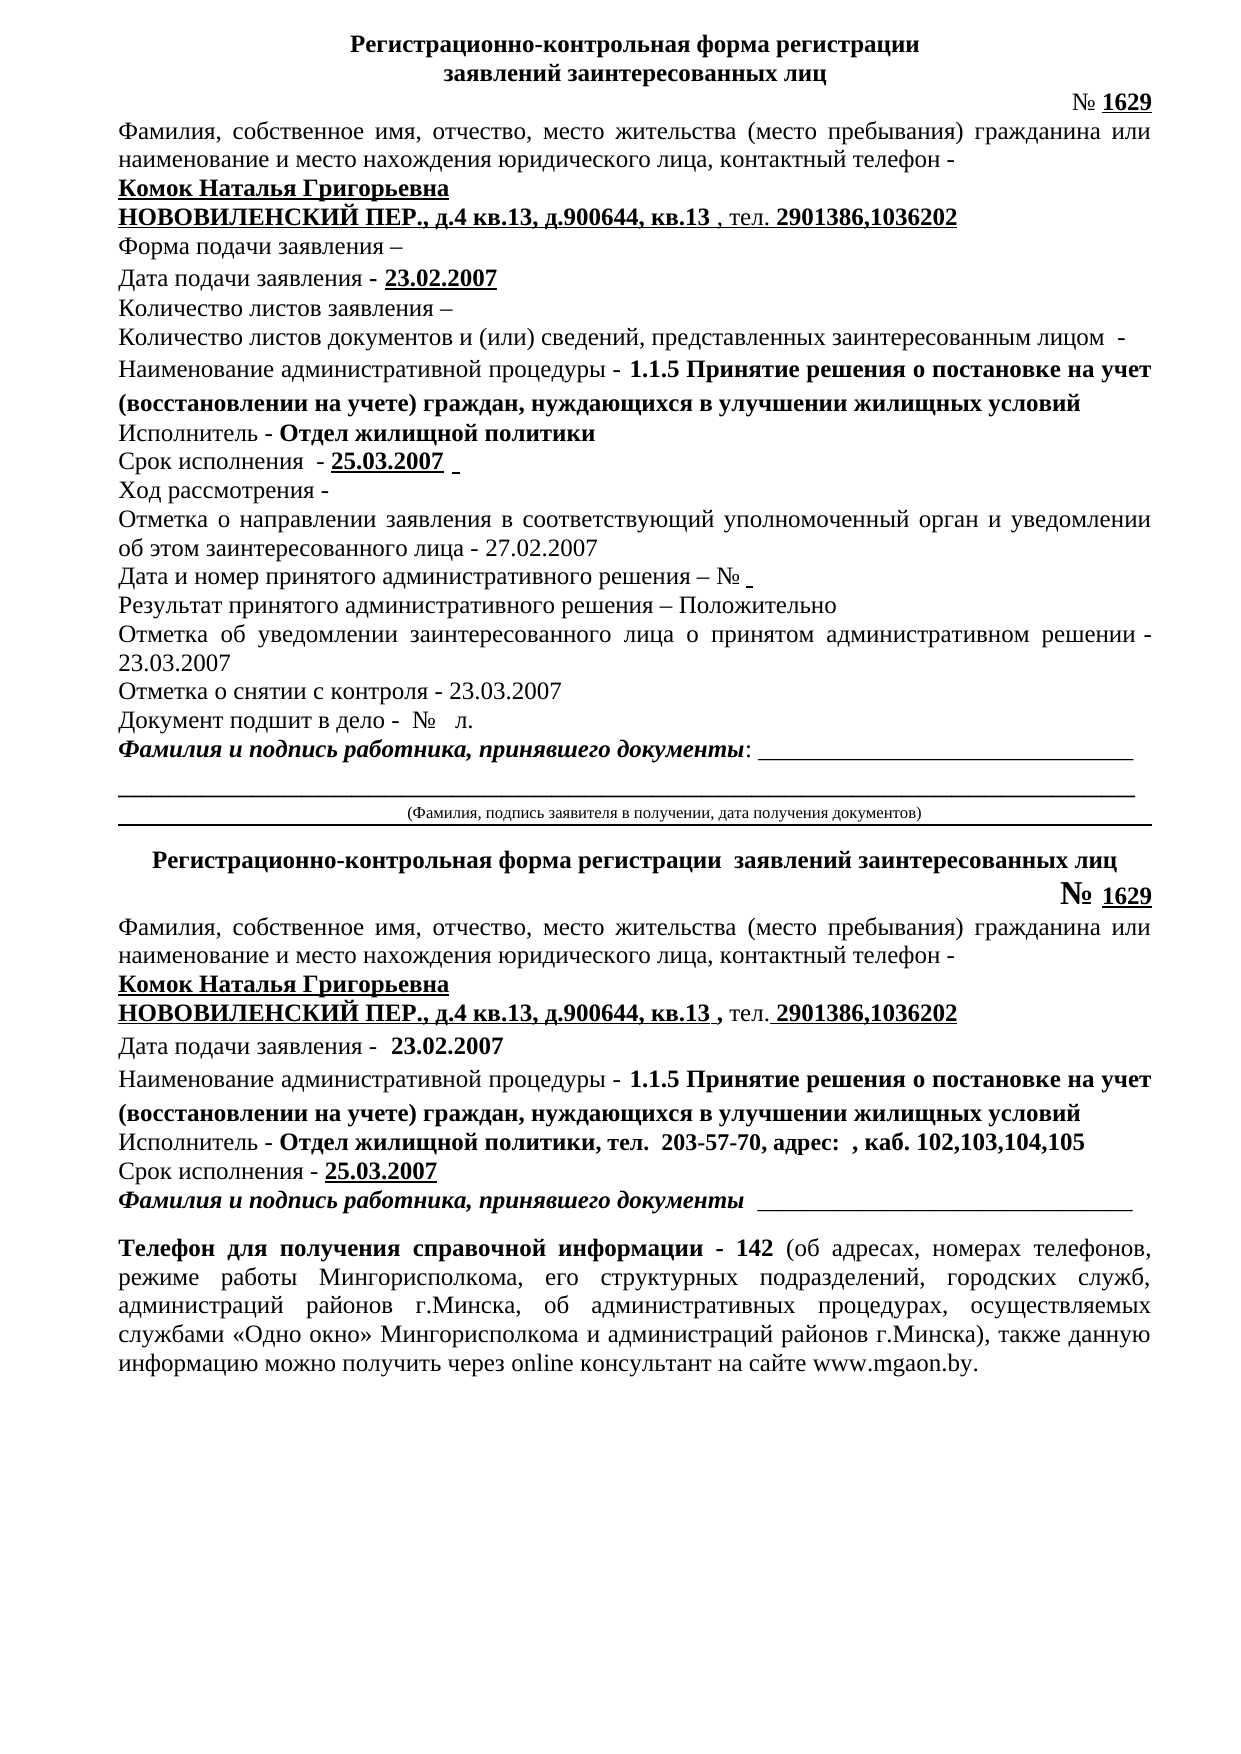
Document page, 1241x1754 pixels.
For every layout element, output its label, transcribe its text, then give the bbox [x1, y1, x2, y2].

text Количество листов документов и (или) сведений, представленных заинтересованным лицом - [118, 322, 1152, 351]
text Дата и номер принятого административного решения – № [118, 561, 1152, 590]
text № 1629 [118, 87, 1152, 116]
text Телефон для получения справочной информации - 142 (об адресах, номерах телефонов, режиме работы Мингорисполкома, его структурных подразделений, городских служб, администраций районов г.Минска, об административных процедурах, осуществляемых службами «Одно окно» Мингорисполкома и администраций районов г.Минска), также данную информацию можно получить через online консультант на сайте www.mgaon.by. [118, 1233, 1152, 1377]
text Дата подачи заявления - 23.02.2007 [118, 1027, 1152, 1060]
text Дата подачи заявления - 23.02.2007 [118, 259, 1152, 293]
text Отметка об уведомлении заинтересованного лица о принятом административном решении - 23.03.2007 [118, 619, 1152, 676]
text Форма подачи заявления – [118, 231, 1152, 259]
text Исполнитель - Отдел жилищной политики, тел. 203-57-70, адрес: , каб. 102,103,104,105 [118, 1127, 1152, 1156]
text _____________________________________________________________ [118, 763, 1152, 801]
text Результат принятого административного решения – Положительно [118, 590, 1152, 619]
text Документ подшит в дело - № л. [118, 705, 1152, 734]
text Исполнитель - Отдел жилищной политики [118, 418, 1152, 446]
text Фамилия и подпись работника, принявшего документы: ______________________________ [118, 734, 1152, 763]
text Ход рассмотрения - [118, 475, 1152, 504]
title Регистрационно-контрольная форма регистрации заявлений заинтересованных лиц [118, 29, 1152, 87]
text Количество листов заявления – [118, 293, 1152, 322]
text Отметка о направлении заявления в соответствующий уполномоченный орган и уведомлении об этом заинтересованного лица - 27.02.2007 [118, 504, 1152, 561]
text НОВОВИЛЕНСКИЙ ПЕР., д.4 кв.13, д.900644, кв.13 , тел. 2901386,1036202 [118, 202, 1152, 231]
text Срок исполнения - 25.03.2007 [118, 446, 1152, 475]
text Комок Наталья Григорьевна [118, 173, 1152, 202]
title Регистрационно-контрольная форма регистрации заявлений заинтересованных лиц [118, 845, 1152, 873]
text НОВОВИЛЕНСКИЙ ПЕР., д.4 кв.13, д.900644, кв.13 , тел. 2901386,1036202 [118, 998, 1152, 1027]
text Фамилия, собственное имя, отчество, место жительства (место пребывания) гражданина или наименование и место нахождения юридического лица, контактный телефон - [118, 912, 1152, 969]
text Комок Наталья Григорьевна [118, 969, 1152, 998]
text Фамилия, собственное имя, отчество, место жительства (место пребывания) гражданина или наименование и место нахождения юридического лица, контактный телефон - [118, 116, 1152, 173]
text Наименование административной процедуры - 1.1.5 Принятие решения о постановке на учет (восстановлении на учете) граждан, нуждающихся в улучшении жилищных условий [118, 1060, 1152, 1127]
text Срок исполнения - 25.03.2007 [118, 1156, 1152, 1185]
text Отметка о снятии с контроля - 23.03.2007 [118, 676, 1152, 705]
text (Фамилия, подпись заявителя в получении, дата получения документов) [118, 801, 1152, 824]
text Фамилия и подпись работника, принявшего документы ______________________________ [118, 1185, 1152, 1214]
text Наименование административной процедуры - 1.1.5 Принятие решения о постановке на учет (восстановлении на учете) граждан, нуждающихся в улучшении жилищных условий [118, 351, 1152, 418]
title № 1629 [118, 873, 1152, 912]
